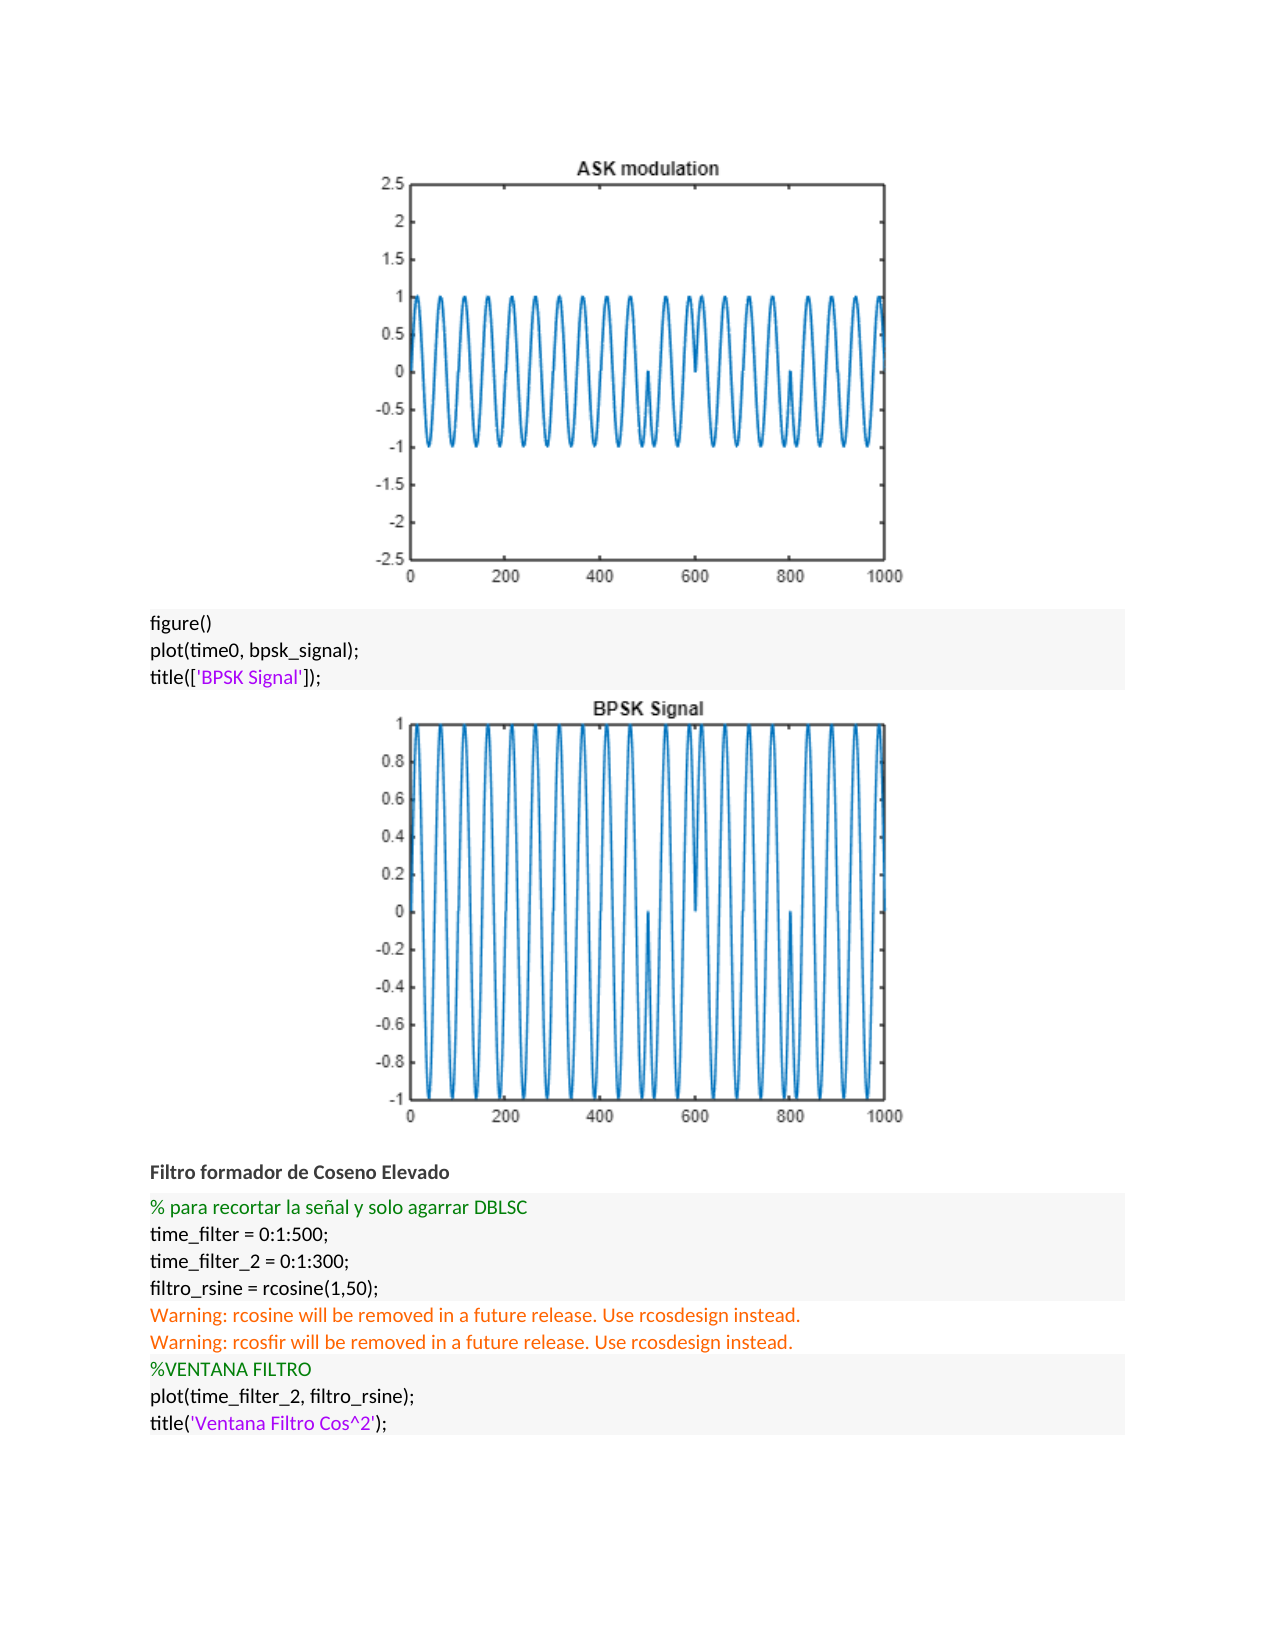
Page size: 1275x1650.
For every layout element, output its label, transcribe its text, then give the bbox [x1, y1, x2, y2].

text % para recortar la señal y solo agarrar DBLSC [150, 1193, 1125, 1219]
text title('Ventana Filtro Cos^2'); [150, 1408, 1125, 1435]
picture [331, 150, 944, 609]
text %VENTANA FILTRO [150, 1354, 1125, 1381]
subtitle Filtro formador de Coseno Elevado [150, 1153, 1109, 1185]
text plot(time_filter_2, filtro_rsine); [150, 1381, 1125, 1408]
text Warning: rcosine will be removed in a future release. Use rcosdesign instead. [150, 1301, 1125, 1327]
text figure() [150, 609, 1125, 636]
text time_filter = 0:1:500; [150, 1219, 1125, 1247]
text filtro_rsine = rcosine(1,50); [150, 1273, 1125, 1301]
text plot(time0, bpsk_signal); [150, 636, 1125, 663]
text time_filter_2 = 0:1:300; [150, 1247, 1125, 1273]
text Warning: rcosfir will be removed in a future release. Use rcosdesign instead. [150, 1327, 1125, 1354]
picture [331, 690, 944, 1149]
text title(['BPSK Signal']); [150, 663, 1125, 690]
